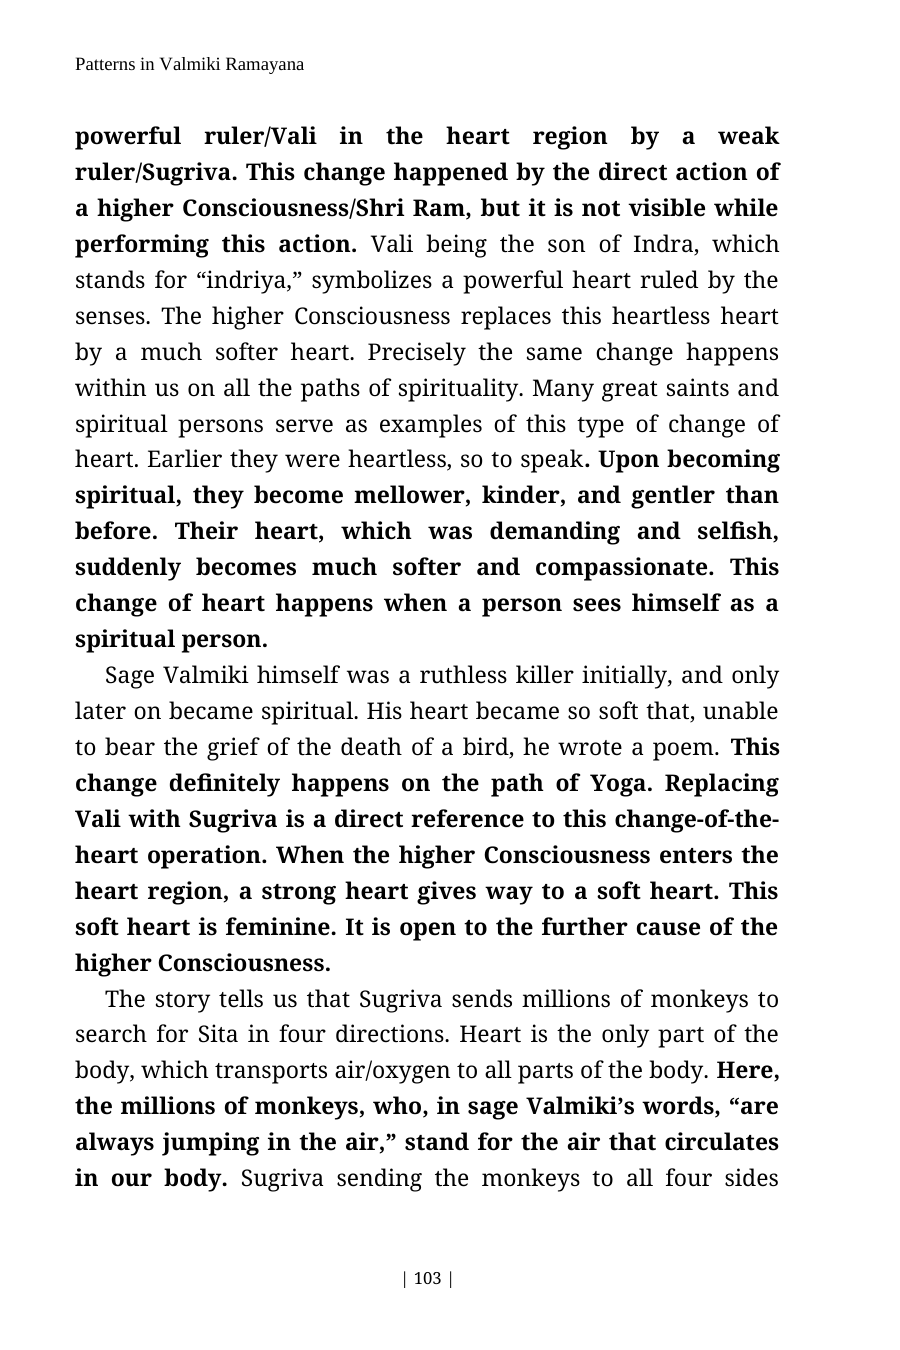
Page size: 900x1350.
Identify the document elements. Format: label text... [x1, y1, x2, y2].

text Sage Valmiki himself was a ruthless killer initially, and only later on became spiritual. His heart became so soft that, unable to bear the grief of the death of a bird, he wrote a poem. This change definitely happens on the path of Yoga. Replacing Vali with Sugriva is a direct reference to this change-of-the-heart operation. When the higher Consciousness enters the heart region, a strong heart gives way to a soft heart. This soft heart is feminine. It is open to the further cause of the higher Consciousness. [75, 659, 780, 978]
